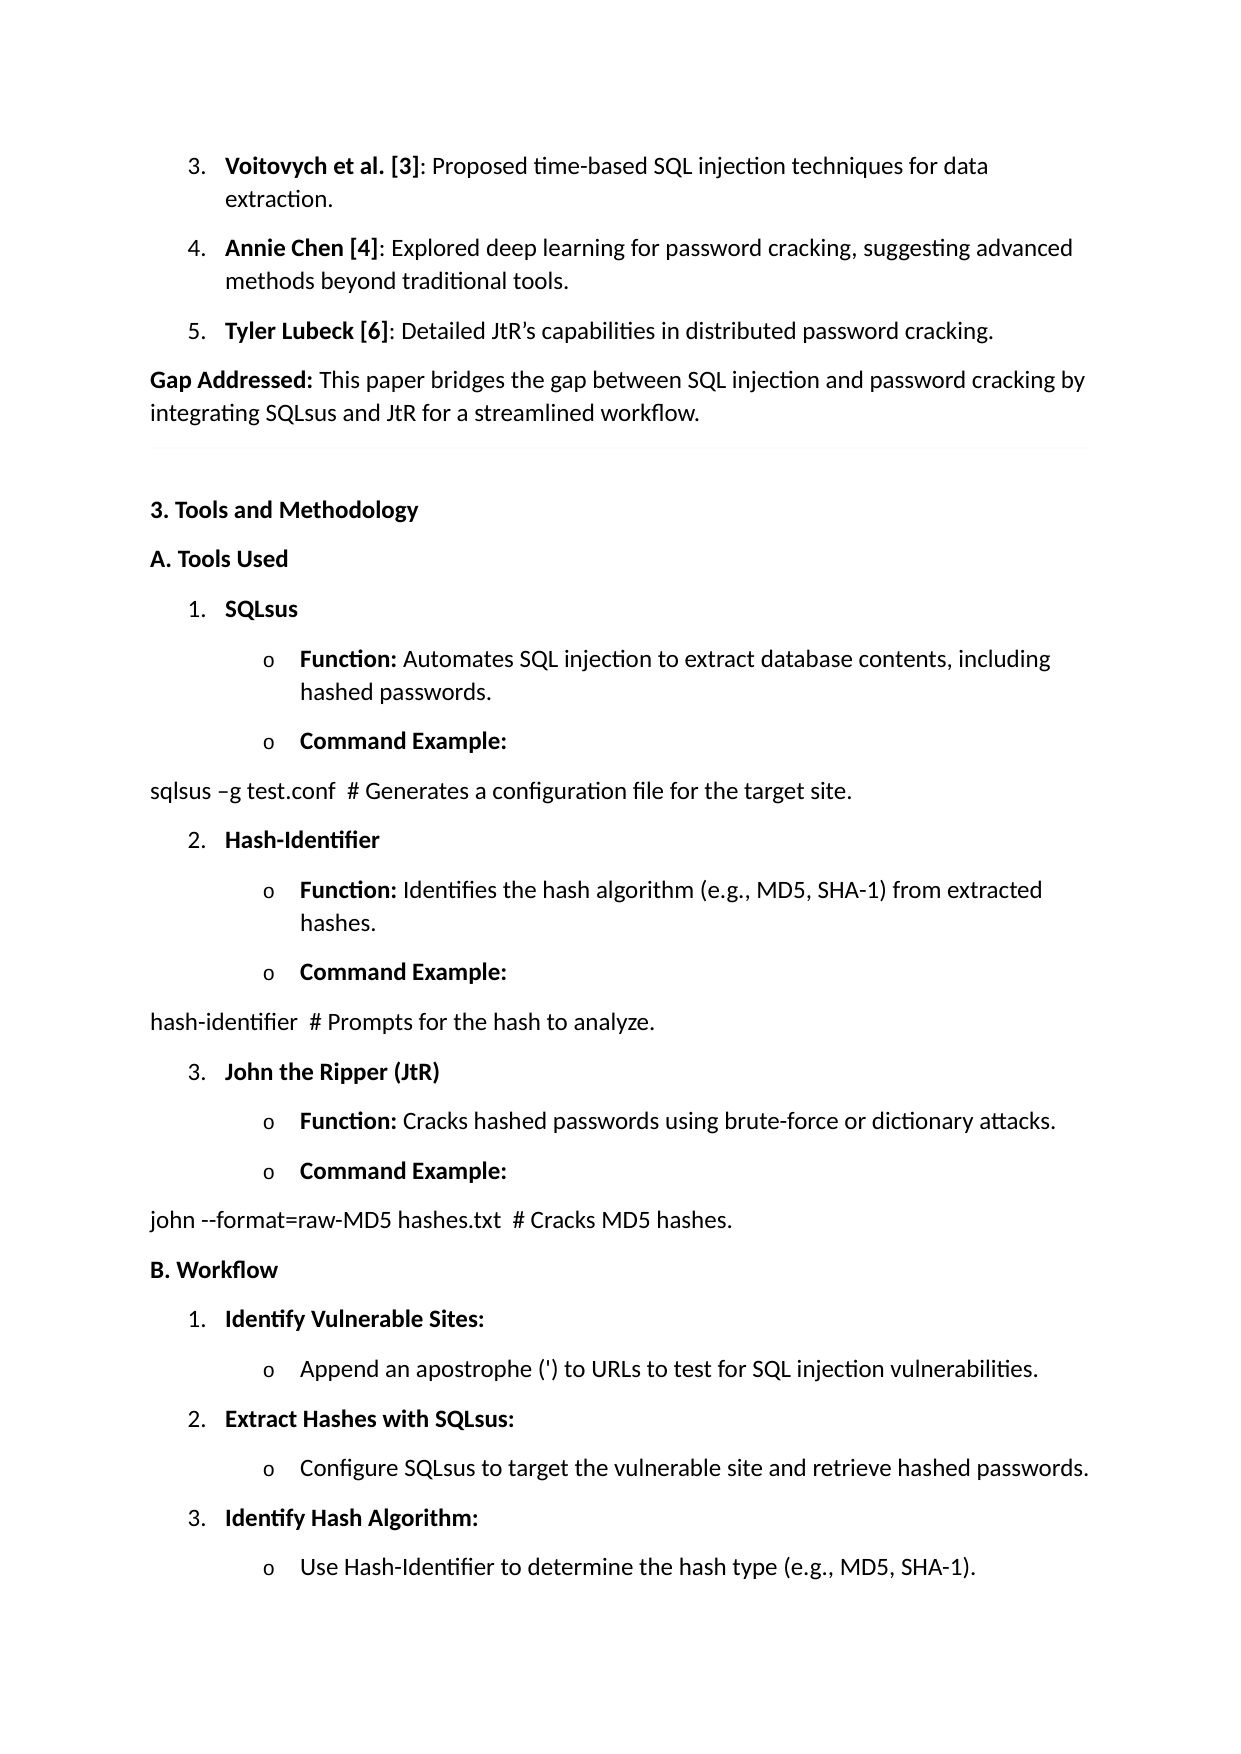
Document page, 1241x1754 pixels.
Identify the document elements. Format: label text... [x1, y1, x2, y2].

text Gap Addressed: This paper bridges the gap between SQL injection and password cracking by integrating SQLsus and JtR for a streamlined workflow. [150, 364, 1090, 428]
list Use Hash-Identifier to determine the hash type (e.g., MD5, SHA-1). [262, 1551, 1090, 1582]
text A. Tools Used [150, 543, 1090, 574]
list Append an apostrophe (') to URLs to test for SQL injection vulnerabilities. [262, 1353, 1090, 1384]
list Configure SQLsus to target the vulnerable site and retrieve hashed passwords. [262, 1452, 1090, 1483]
text B. Workflow [150, 1254, 1090, 1284]
text sqlsus –g test.conf # Generates a configuration file for the target site. [150, 775, 1090, 805]
list Function: Identifies the hash algorithm (e.g., MD5, SHA-1) from extracted hashes. [262, 874, 1090, 937]
list Hash-Identifier [187, 824, 1090, 855]
text john --format=raw-MD5 hashes.txt # Cracks MD5 hashes. [150, 1204, 1090, 1235]
list Annie Chen [4]: Explored deep learning for password cracking, suggesting advanced methods beyond traditional tools. [187, 232, 1090, 296]
text hash-identifier # Prompts for the hash to analyze. [150, 1006, 1090, 1037]
list Command Example: [262, 956, 1090, 987]
list John the Ripper (JtR) [187, 1056, 1090, 1086]
list SQLsus [187, 593, 1090, 624]
list Identify Hash Algorithm: [187, 1502, 1090, 1532]
text 3. Tools and Methodology [150, 494, 1090, 524]
list Voitovych et al. [3]: Proposed time-based SQL injection techniques for data extraction. [187, 150, 1090, 213]
list Command Example: [262, 725, 1090, 756]
list Command Example: [262, 1155, 1090, 1185]
list Identify Vulnerable Sites: [187, 1303, 1090, 1334]
list Function: Automates SQL injection to extract database contents, including hashed passwords. [262, 643, 1090, 706]
list Extract Hashes with SQLsus: [187, 1403, 1090, 1433]
list Function: Cracks hashed passwords using brute-force or dictionary attacks. [262, 1105, 1090, 1136]
list Tyler Lubeck [6]: Detailed JtR’s capabilities in distributed password cracking. [187, 315, 1090, 346]
